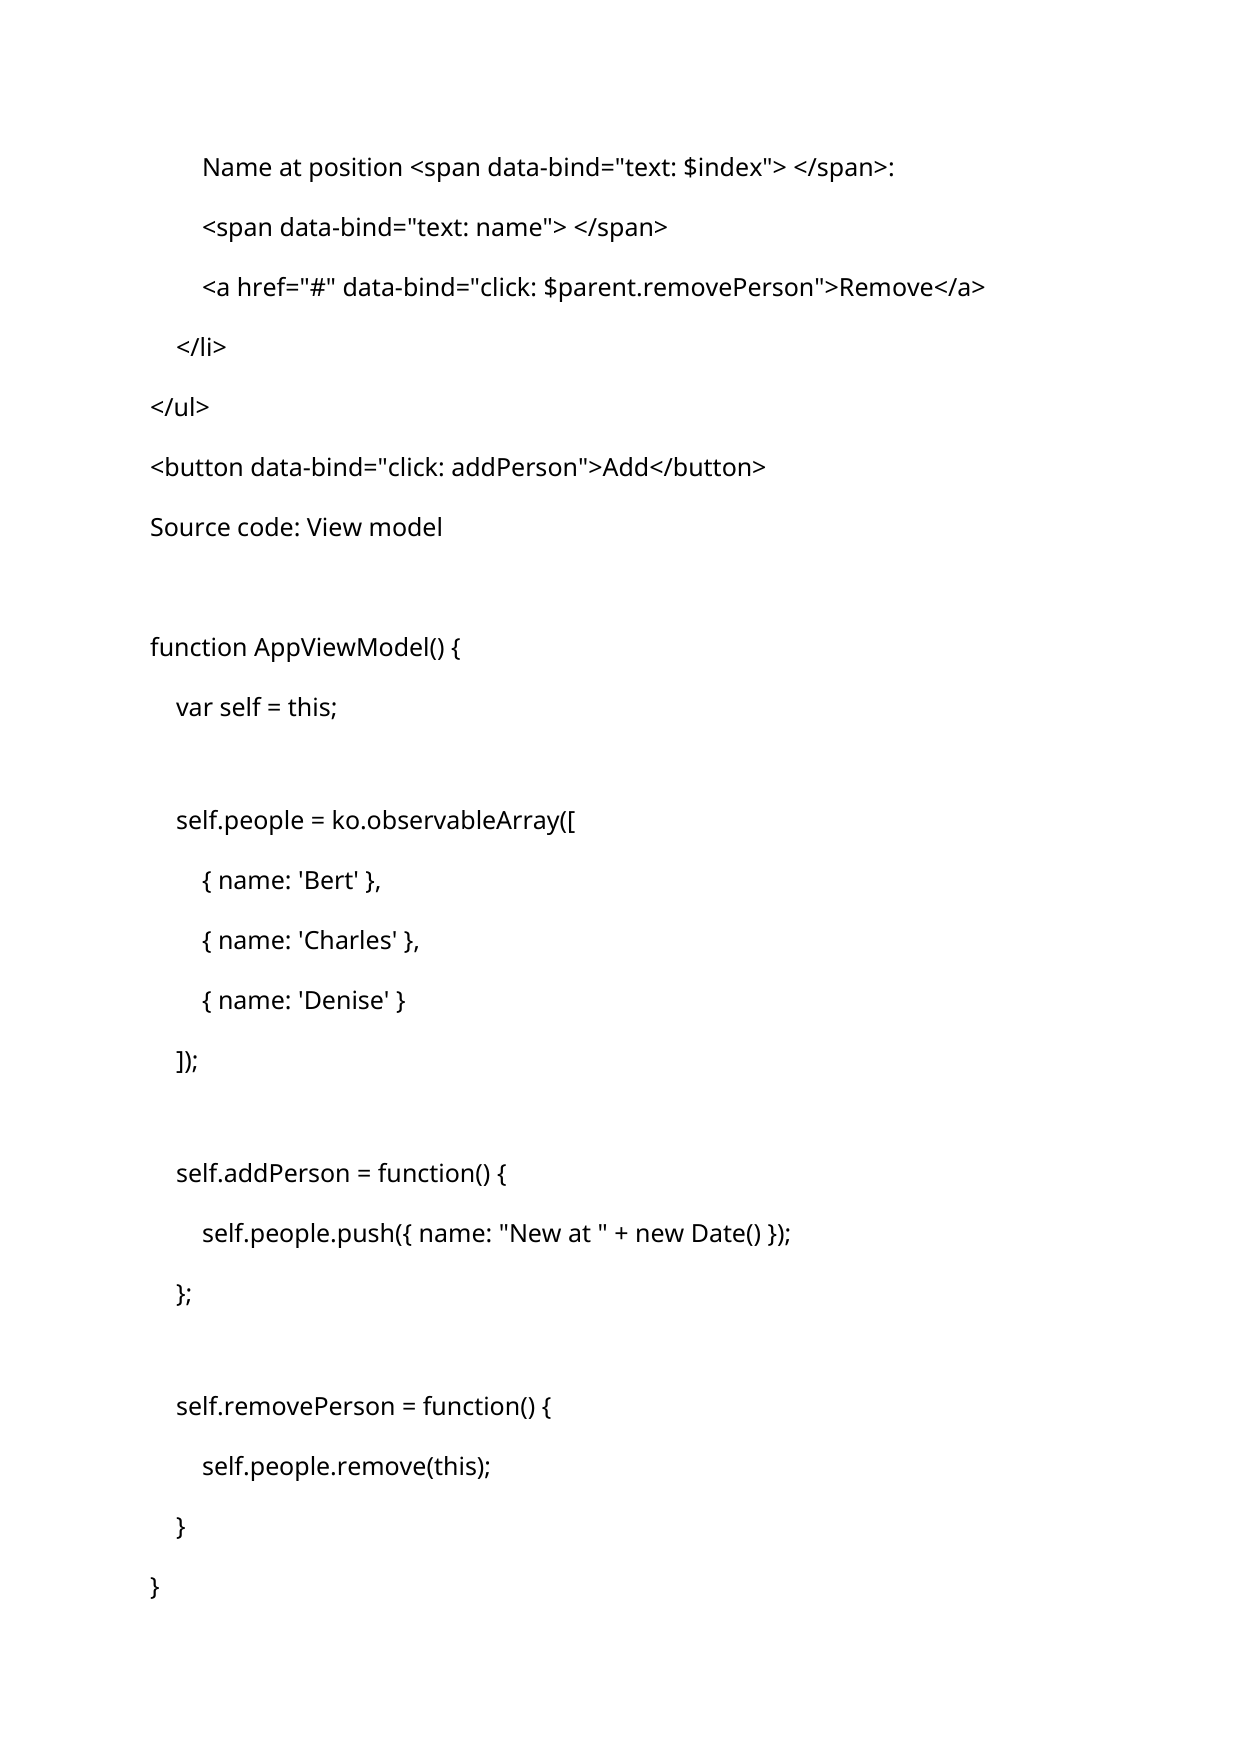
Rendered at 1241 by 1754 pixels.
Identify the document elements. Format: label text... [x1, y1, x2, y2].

text Name at position <span data-bind="text: $index"> </span>: [150, 150, 1090, 184]
text { name: 'Denise' } [150, 983, 1090, 1017]
text self.removePerson = function() { [150, 1389, 1090, 1423]
text { name: 'Charles' }, [150, 923, 1090, 957]
text <a href="#" data-bind="click: $parent.removePerson">Remove</a> [150, 270, 1090, 304]
text self.people.push({ name: "New at " + new Date() }); [150, 1216, 1090, 1250]
text ]); [150, 1043, 1090, 1077]
text } [150, 1509, 1090, 1543]
text self.people.remove(this); [150, 1449, 1090, 1483]
text <button data-bind="click: addPerson">Add</button> [150, 450, 1090, 484]
text <span data-bind="text: name"> </span> [150, 210, 1090, 244]
text self.addPerson = function() { [150, 1156, 1090, 1190]
text } [150, 1569, 1090, 1603]
text var self = this; [150, 690, 1090, 724]
text function AppViewModel() { [150, 630, 1090, 664]
text self.people = ko.observableArray([ [150, 803, 1090, 837]
text Source code: View model [150, 510, 1090, 544]
text </ul> [150, 390, 1090, 424]
text }; [150, 1276, 1090, 1310]
text { name: 'Bert' }, [150, 863, 1090, 897]
text </li> [150, 330, 1090, 364]
